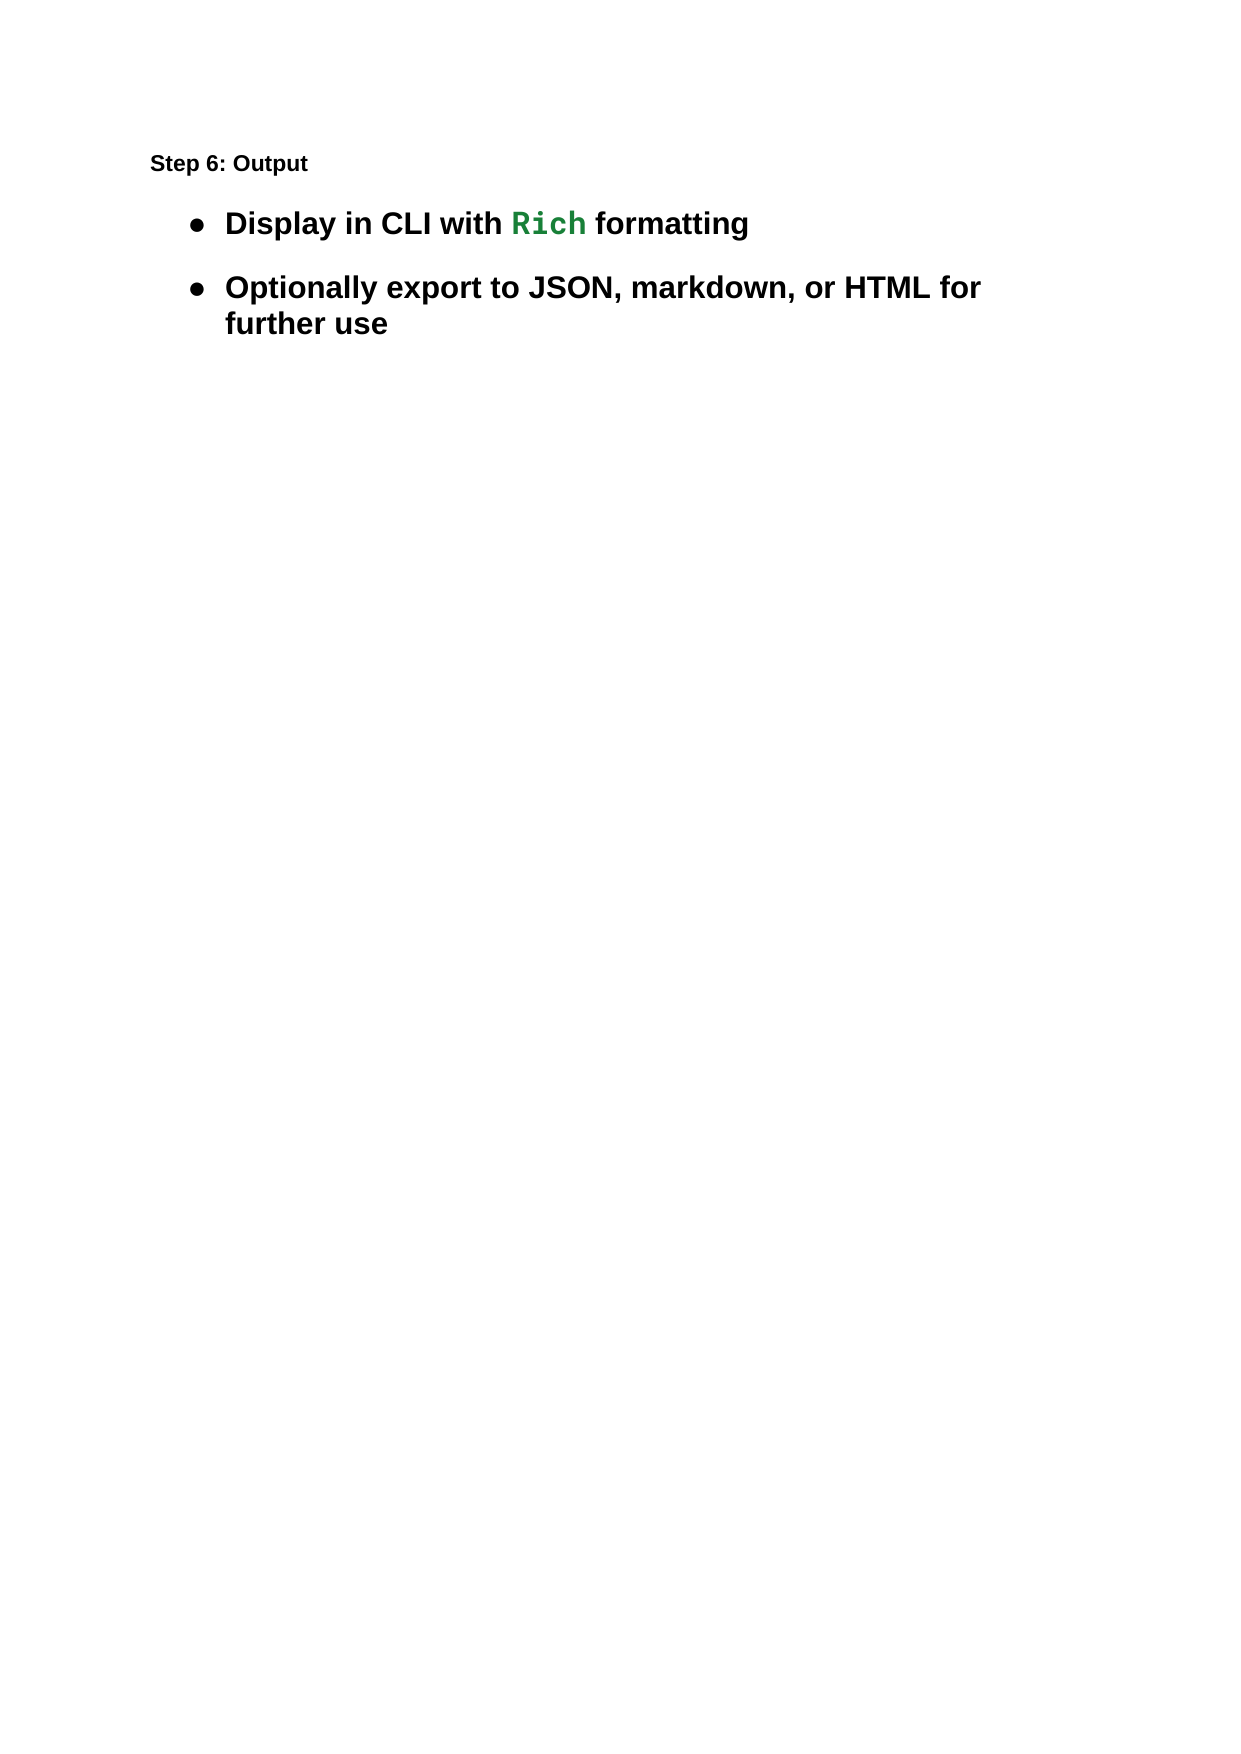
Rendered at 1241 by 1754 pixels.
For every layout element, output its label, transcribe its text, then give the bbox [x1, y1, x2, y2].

list Optionally export to JSON, markdown, or HTML for further use [187, 269, 1090, 341]
subtitle Step 6: Output [150, 150, 1090, 176]
list Display in CLI with Rich formatting [187, 201, 1090, 269]
